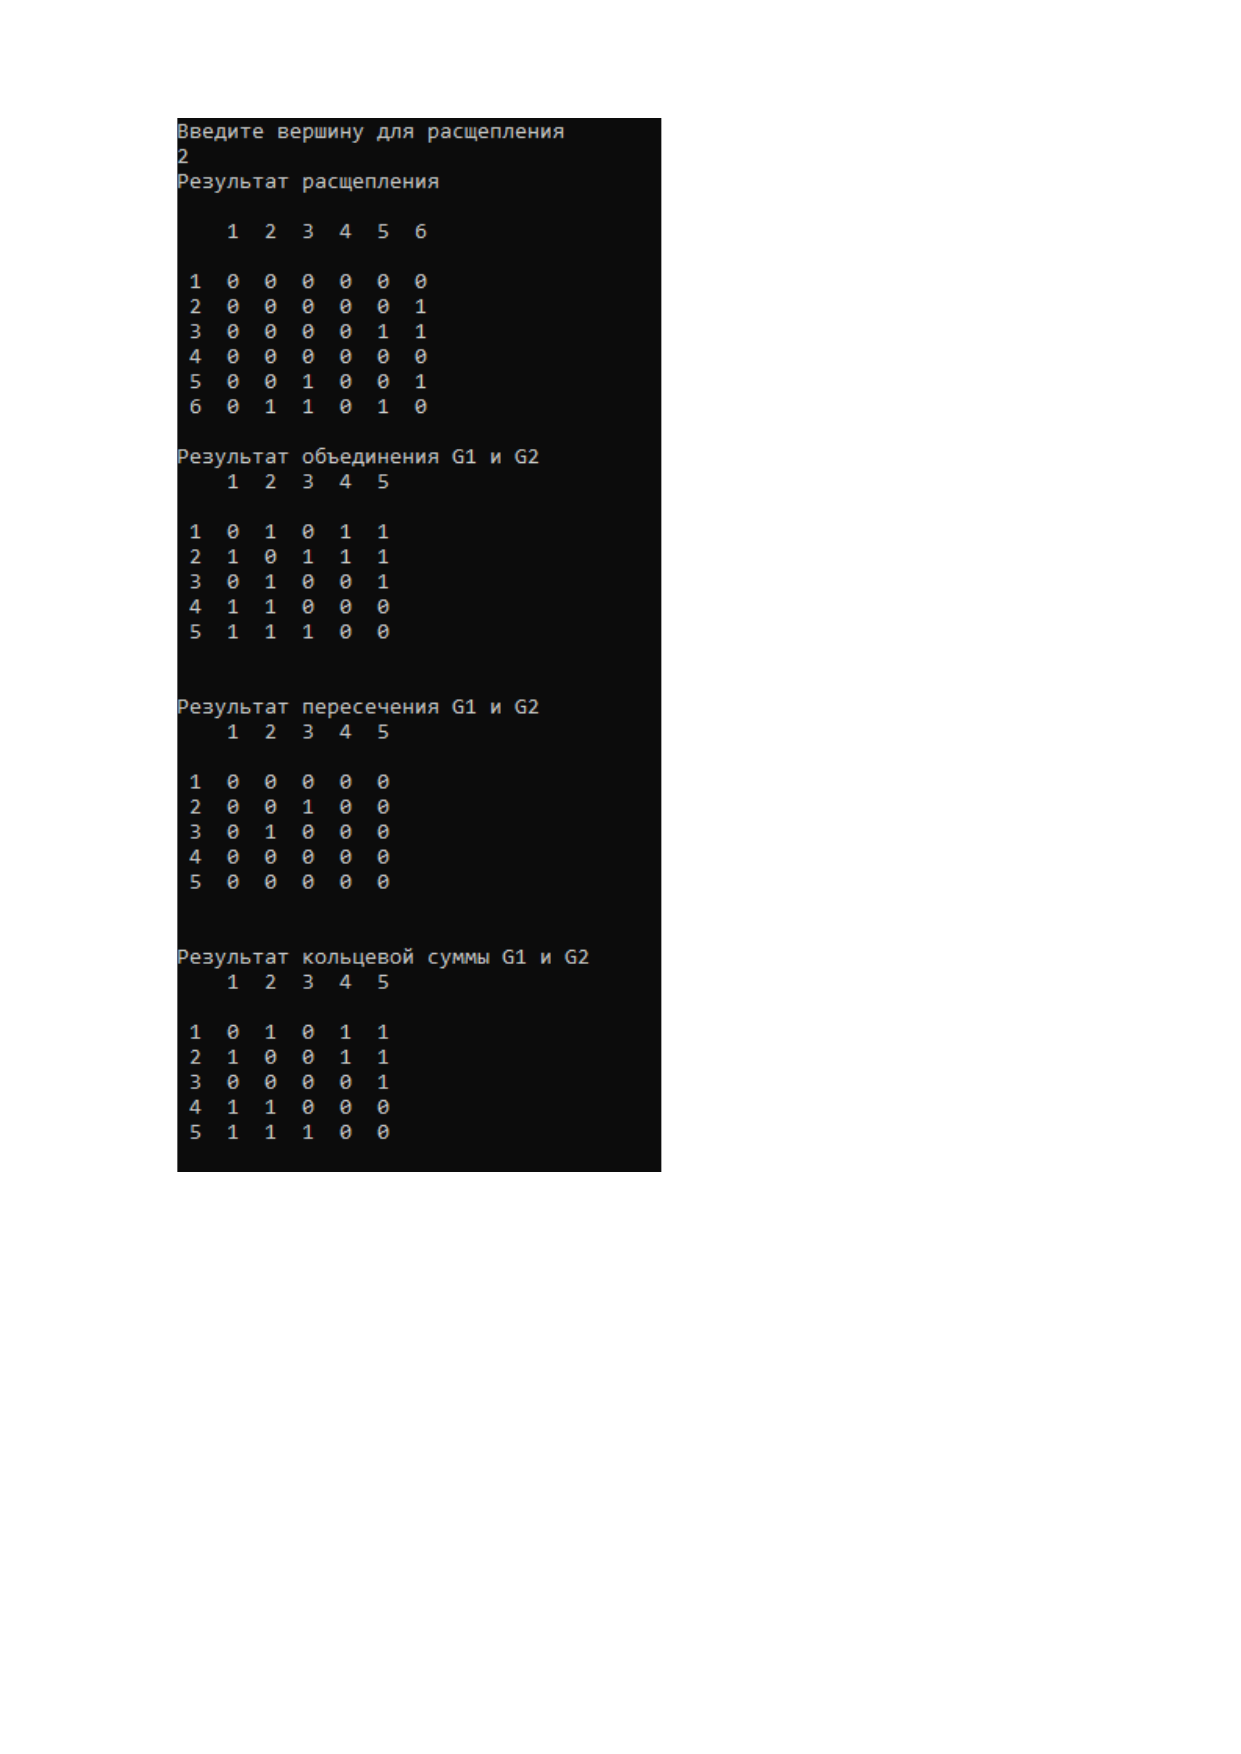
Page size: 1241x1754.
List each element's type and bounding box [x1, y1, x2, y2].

picture [177, 118, 662, 1172]
